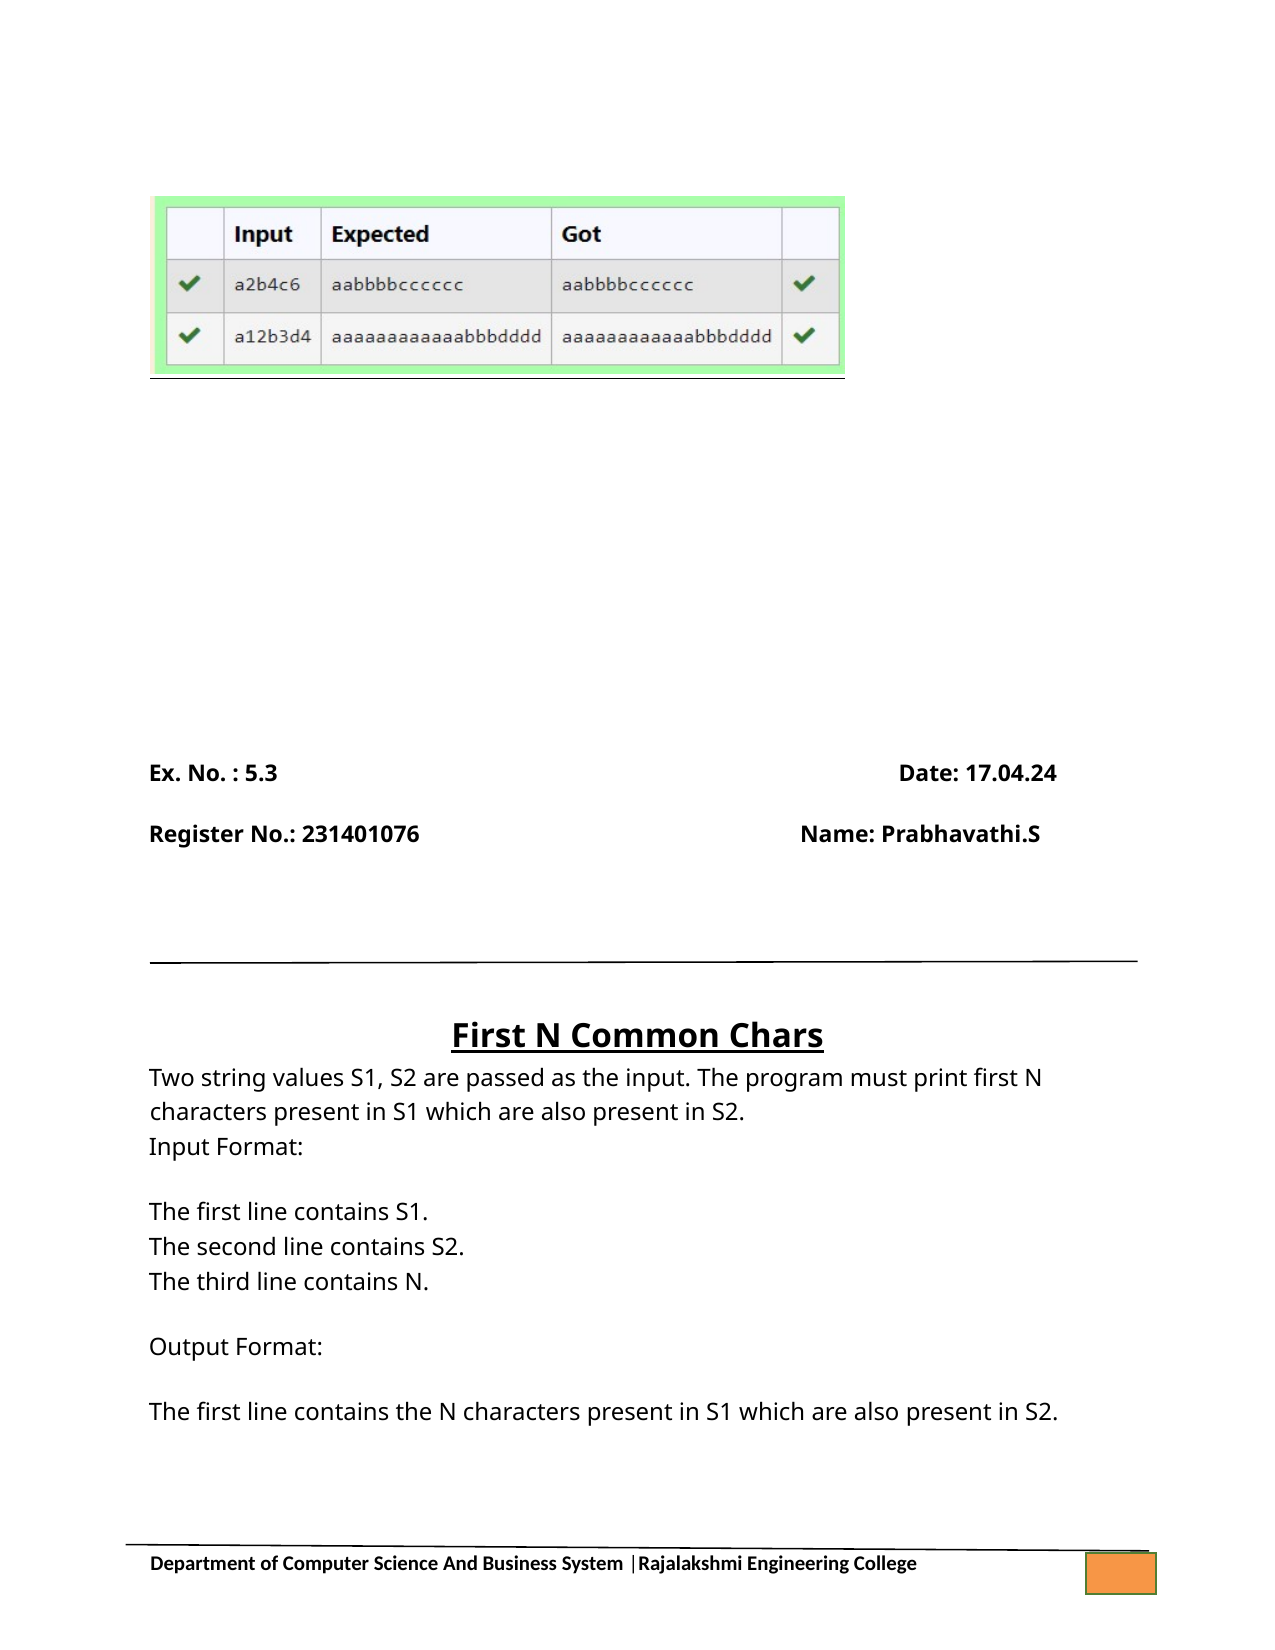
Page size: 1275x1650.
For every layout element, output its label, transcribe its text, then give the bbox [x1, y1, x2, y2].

text The first line contains the N characters present in S1 which are also present in S2. [148, 1395, 1132, 1427]
text The second line contains S2. [148, 1229, 1132, 1262]
text Register No.: 231401076 Name: Prabhavathi.S [148, 817, 1132, 849]
text Ex. No. : 5.3 Date: 17.04.24 [148, 757, 1132, 788]
text The third line contains N. [148, 1264, 1132, 1297]
text The first line contains S1. [148, 1195, 1132, 1227]
subtitle First N Common Chars [150, 1012, 1125, 1058]
picture [150, 196, 845, 374]
text Two string values S1, S2 are passed as the input. The program must print first N characters present in S1 which are also present in S2. [148, 1061, 1132, 1127]
text Input Format: [148, 1129, 1132, 1162]
text Output Format: [148, 1329, 1132, 1362]
